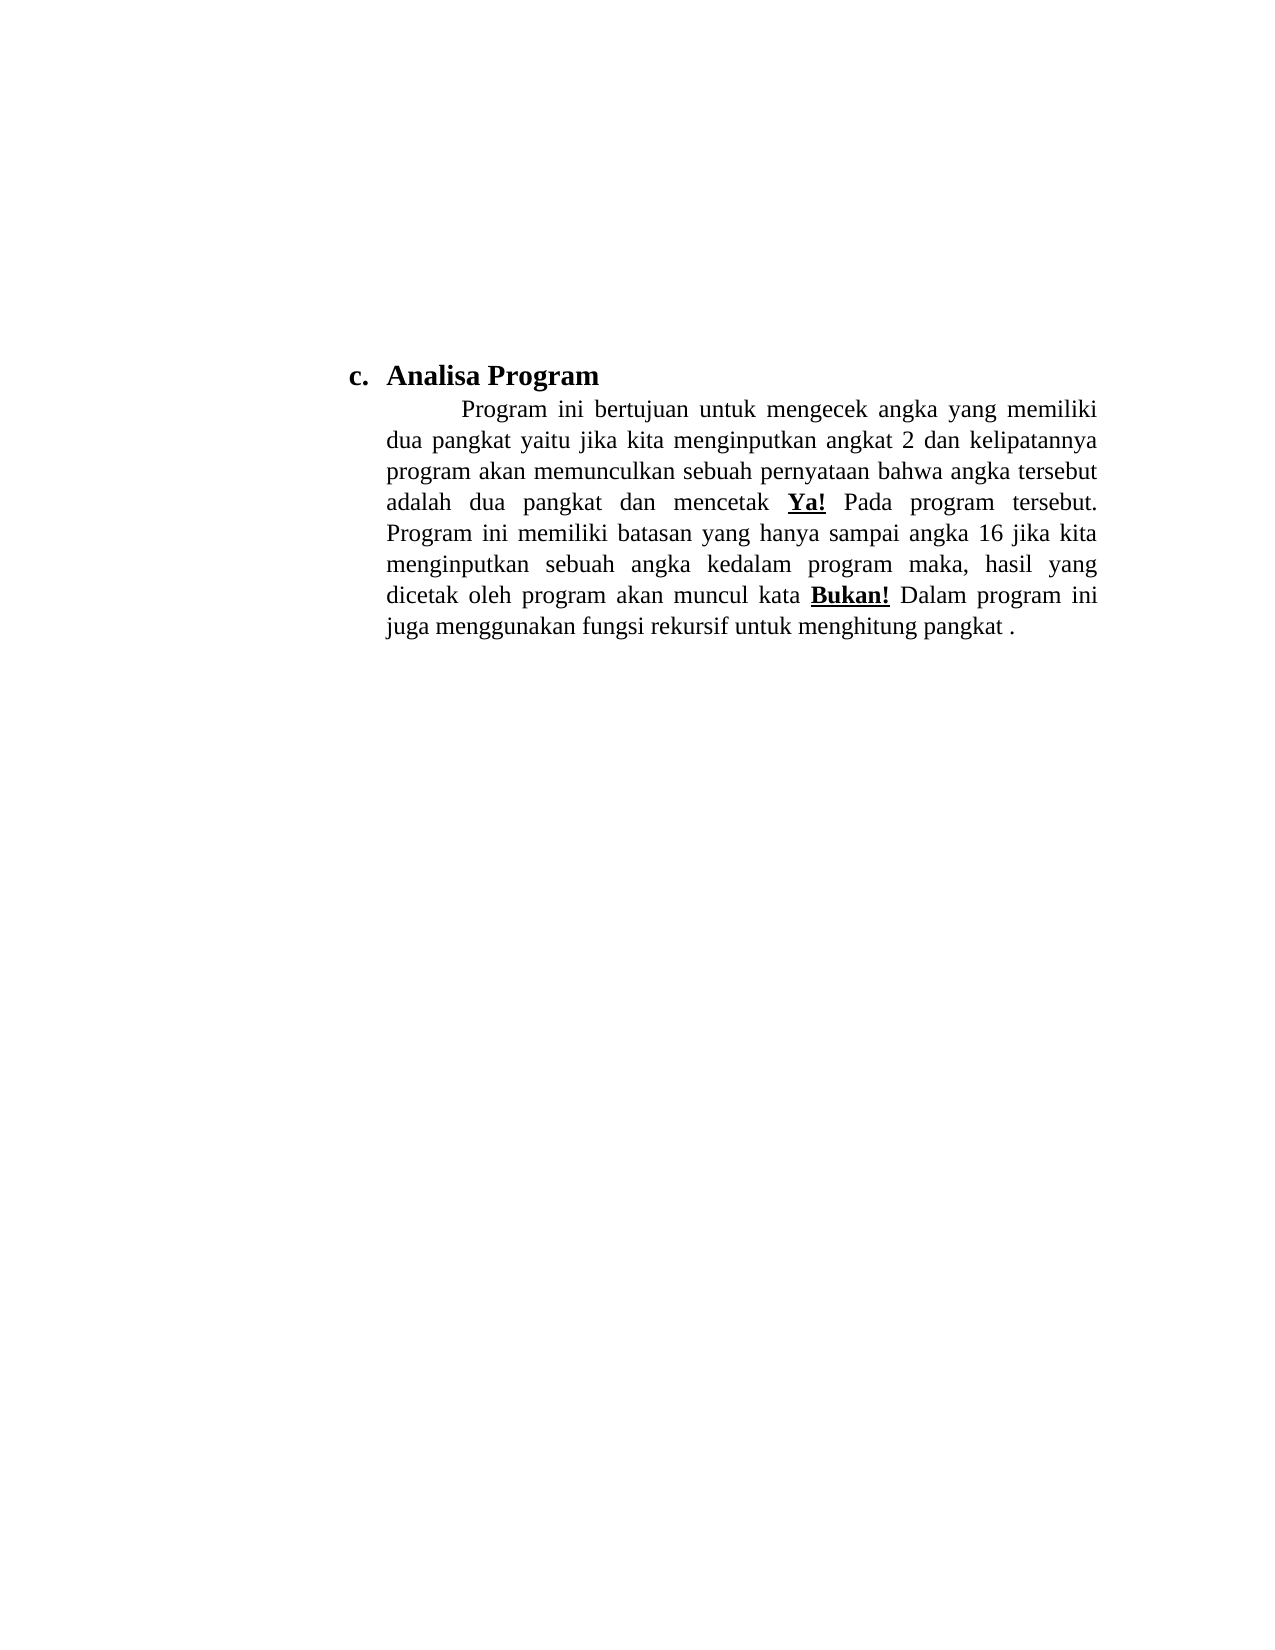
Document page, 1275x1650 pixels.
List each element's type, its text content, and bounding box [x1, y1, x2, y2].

list Analisa Program [349, 358, 1098, 391]
list Program ini bertujuan untuk mengecek angka yang memiliki dua pangkat yaitu jika kita menginputkan angkat 2 dan kelipatannya program akan memunculkan sebuah pernyataan bahwa angka tersebut adalah dua pangkat dan mencetak Ya! Pada program tersebut. Program ini memiliki batasan yang hanya sampai angka 16 jika kita menginputkan sebuah angka kedalam program maka, hasil yang dicetak oleh program akan muncul kata Bukan! Dalam program ini juga menggunakan fungsi rekursif untuk menghitung pangkat . [386, 394, 1098, 640]
